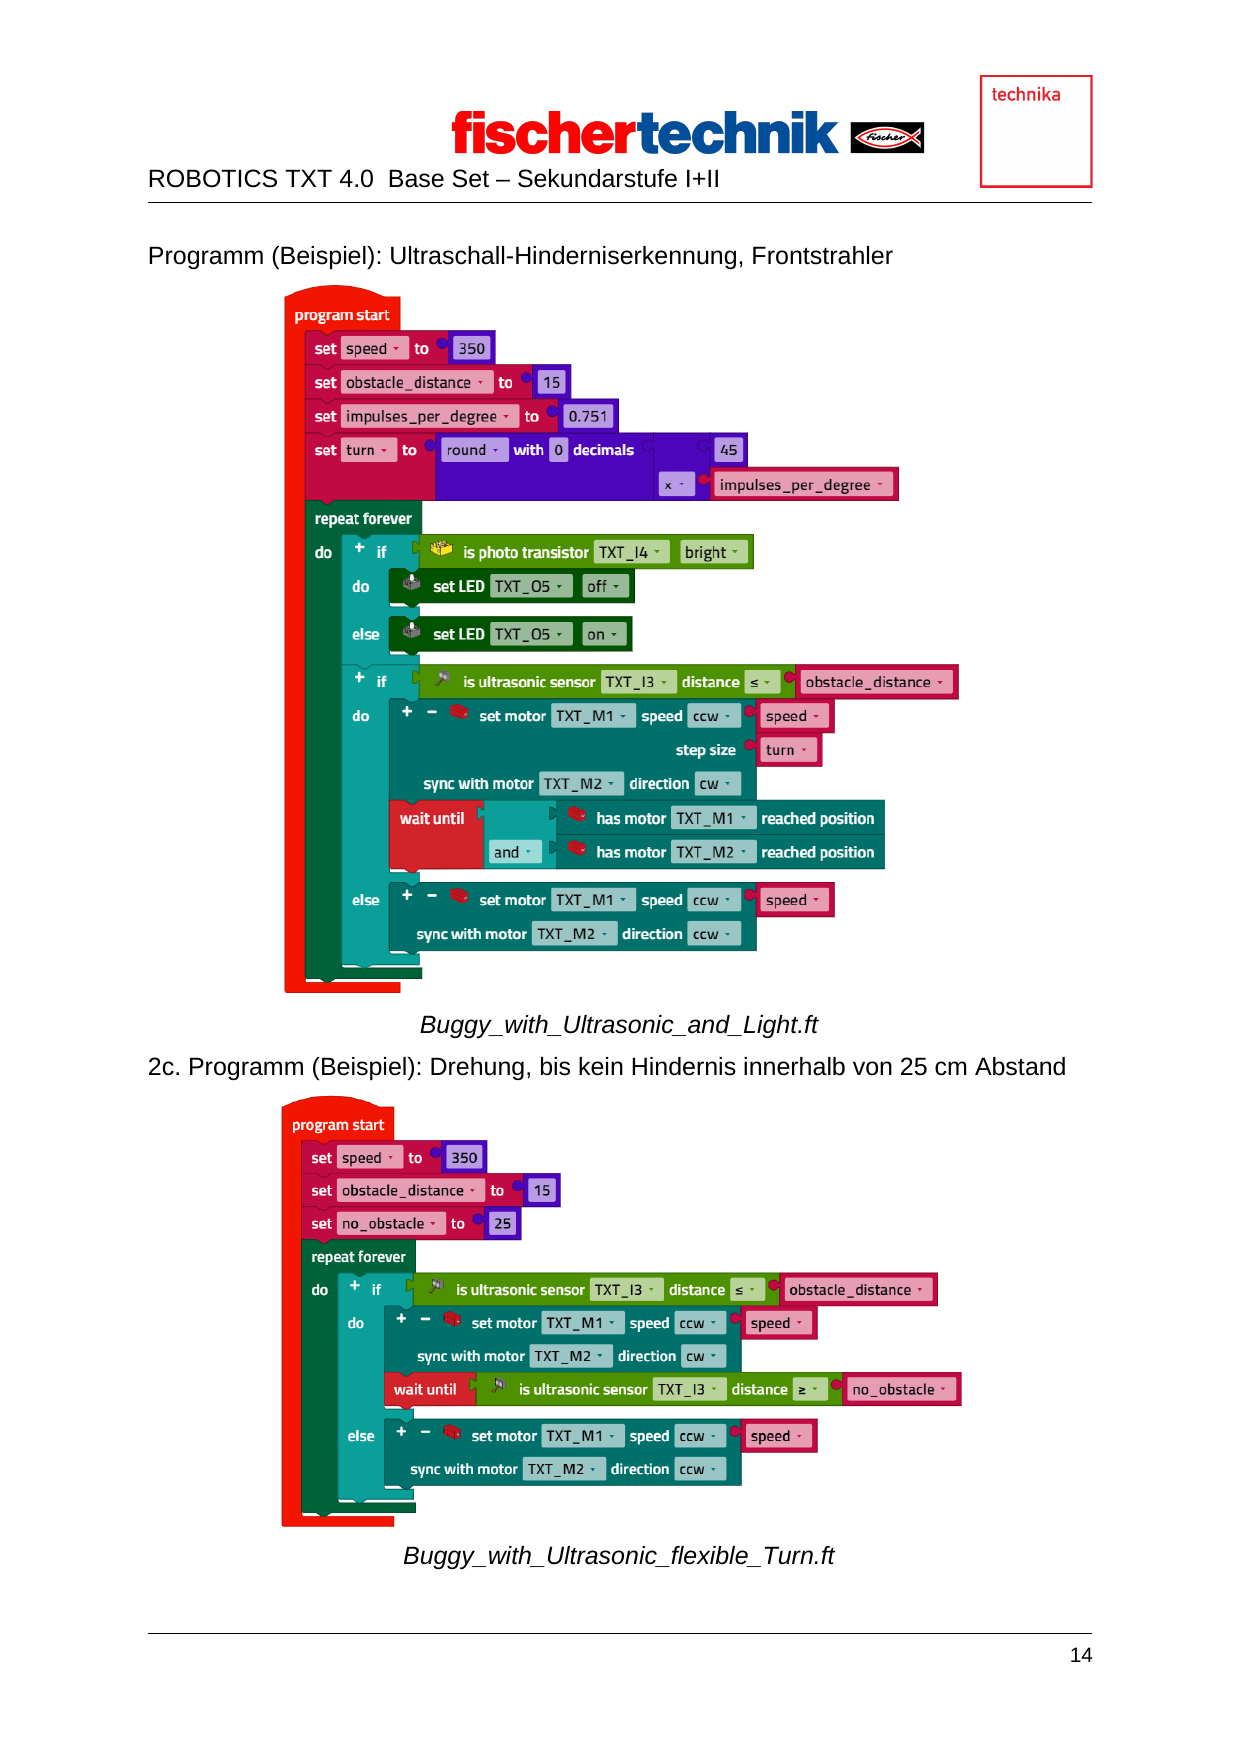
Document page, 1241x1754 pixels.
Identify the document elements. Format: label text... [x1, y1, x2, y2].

text Programm (Beispiel): Ultraschall-Hinderniserkennung, Frontstrahler [148, 241, 1092, 269]
picture [979, 75, 1093, 188]
picture [277, 1092, 963, 1529]
picture [278, 281, 962, 998]
text Buggy_with_Ultrasonic_flexible_Turn.ft [148, 1541, 1092, 1569]
text Buggy_with_Ultrasonic_and_Light.ft [148, 1010, 1092, 1039]
text 2c. Programm (Beispiel): Drehung, bis kein Hindernis innerhalb von 25 cm Abstand [148, 1052, 1092, 1080]
picture [451, 111, 925, 154]
